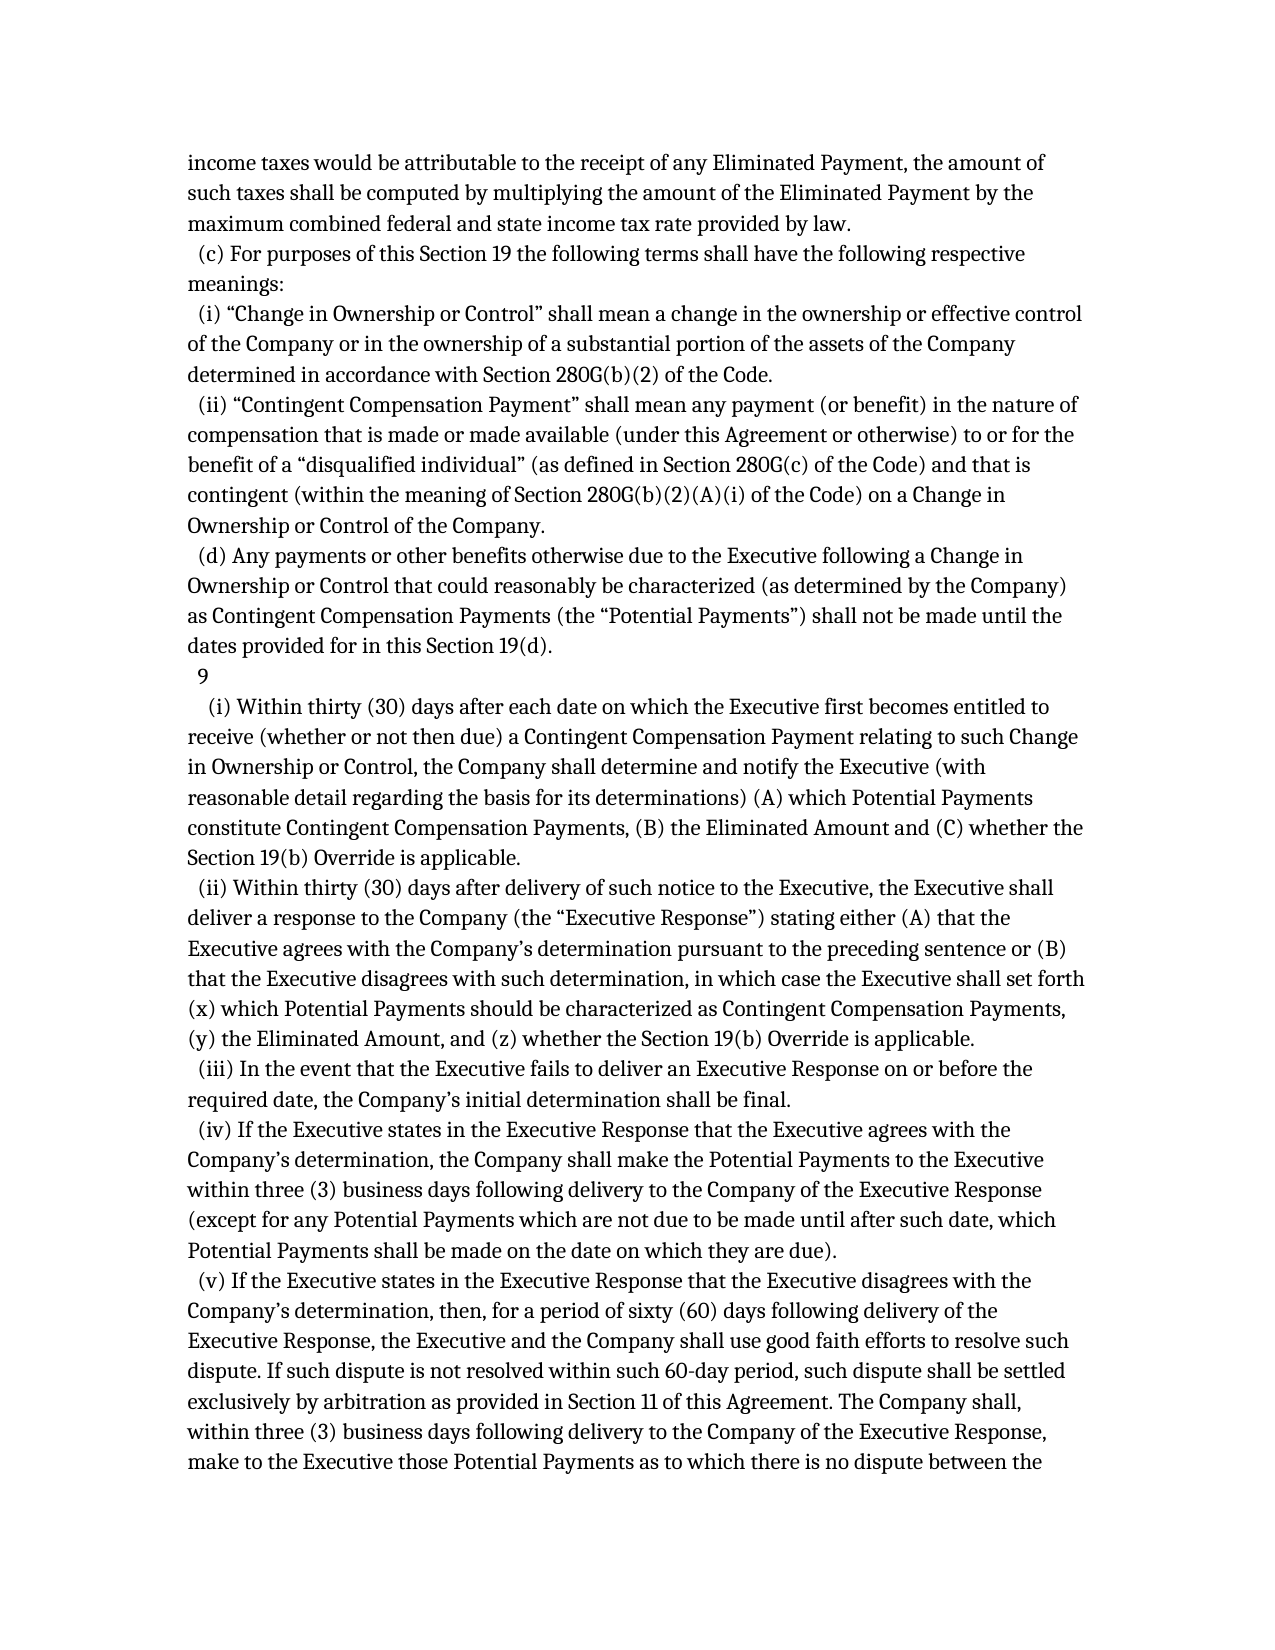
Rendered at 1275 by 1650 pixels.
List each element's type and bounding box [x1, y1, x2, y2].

text [187, 150, 1087, 1475]
